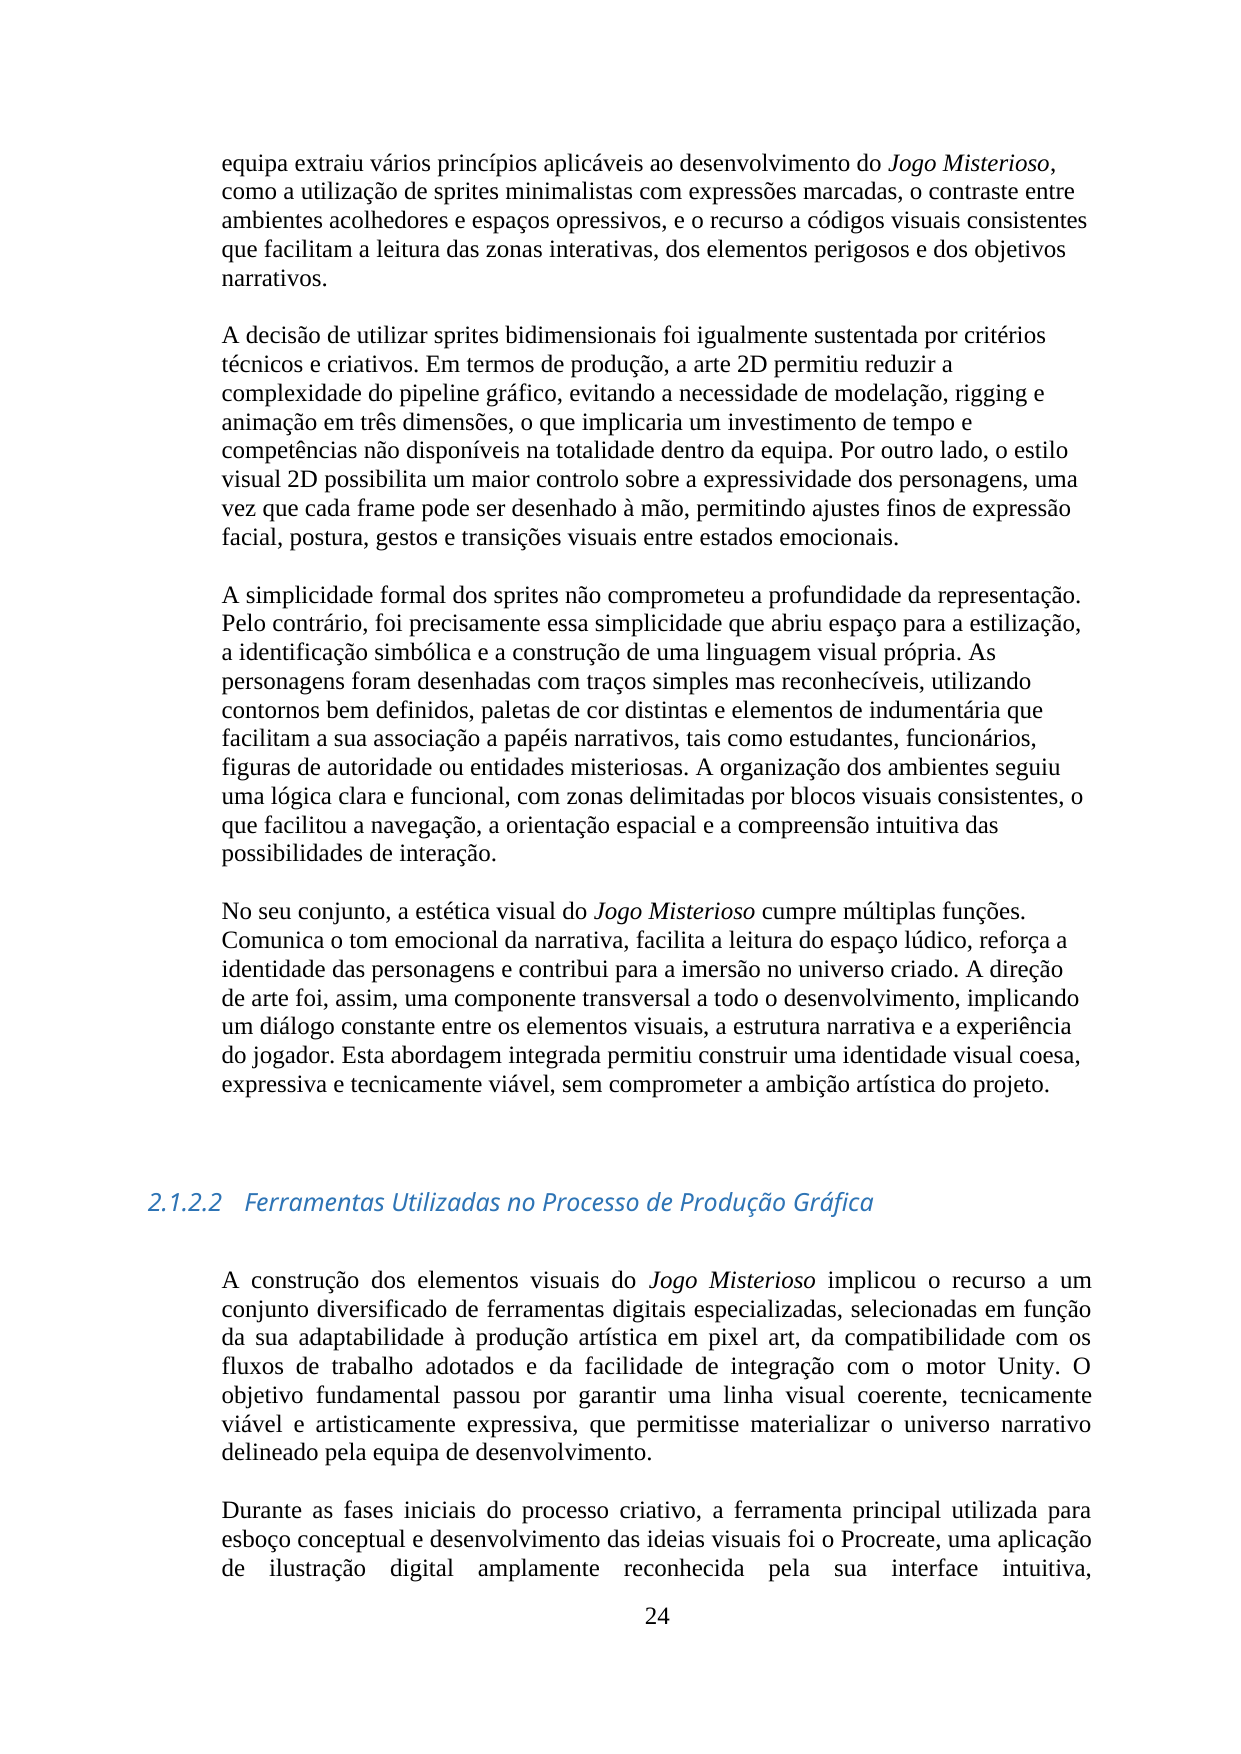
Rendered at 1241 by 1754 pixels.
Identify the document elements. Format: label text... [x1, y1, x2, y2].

subtitle Ferramentas Utilizadas no Processo de Produção Gráfica [148, 1185, 1092, 1219]
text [221, 1495, 1092, 1582]
text No seu conjunto, a estética visual do Jogo Misterioso cumpre múltiplas funções. Comunica o tom emocional da narrativa, facilita a leitura do espaço lúdico, reforça a identidade das personagens e contribui para a imersão no universo criado. A direção de arte foi, assim, uma componente transversal a todo o desenvolvimento, implicando um diálogo constante entre os elementos visuais, a estrutura narrativa e a experiência do jogador. Esta abordagem integrada permitiu construir uma identidade visual coesa, expressiva e tecnicamente viável, sem comprometer a ambição artística do projeto. [221, 896, 1092, 1098]
text A simplicidade formal dos sprites não comprometeu a profundidade da representação. Pelo contrário, foi precisamente essa simplicidade que abriu espaço para a estilização, a identificação simbólica e a construção de uma linguagem visual própria. As personagens foram desenhadas com traços simples mas reconhecíveis, utilizando contornos bem definidos, paletas de cor distintas e elementos de indumentária que facilitam a sua associação a papéis narrativos, tais como estudantes, funcionários, figuras de autoridade ou entidades misteriosas. A organização dos ambientes seguiu uma lógica clara e funcional, com zonas delimitadas por blocos visuais consistentes, o que facilitou a navegação, a orientação espacial e a compreensão intuitiva das possibilidades de interação. [221, 580, 1092, 867]
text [221, 148, 1092, 291]
text A decisão de utilizar sprites bidimensionais foi igualmente sustentada por critérios técnicos e criativos. Em termos de produção, a arte 2D permitiu reduzir a complexidade do pipeline gráfico, evitando a necessidade de modelação, rigging e animação em três dimensões, o que implicaria um investimento de tempo e competências não disponíveis na totalidade dentro da equipa. Por outro lado, o estilo visual 2D possibilita um maior controlo sobre a expressividade dos personagens, uma vez que cada frame pode ser desenhado à mão, permitindo ajustes finos de expressão facial, postura, gestos e transições visuais entre estados emocionais. [221, 321, 1092, 551]
text A construção dos elementos visuais do Jogo Misterioso implicou o recurso a um conjunto diversificado de ferramentas digitais especializadas, selecionadas em função da sua adaptabilidade à produção artística em pixel art, da compatibilidade com os fluxos de trabalho adotados e da facilidade de integração com o motor Unity. O objetivo fundamental passou por garantir uma linha visual coerente, tecnicamente viável e artisticamente expressiva, que permitisse materializar o universo narrativo delineado pela equipa de desenvolvimento. [221, 1265, 1092, 1466]
